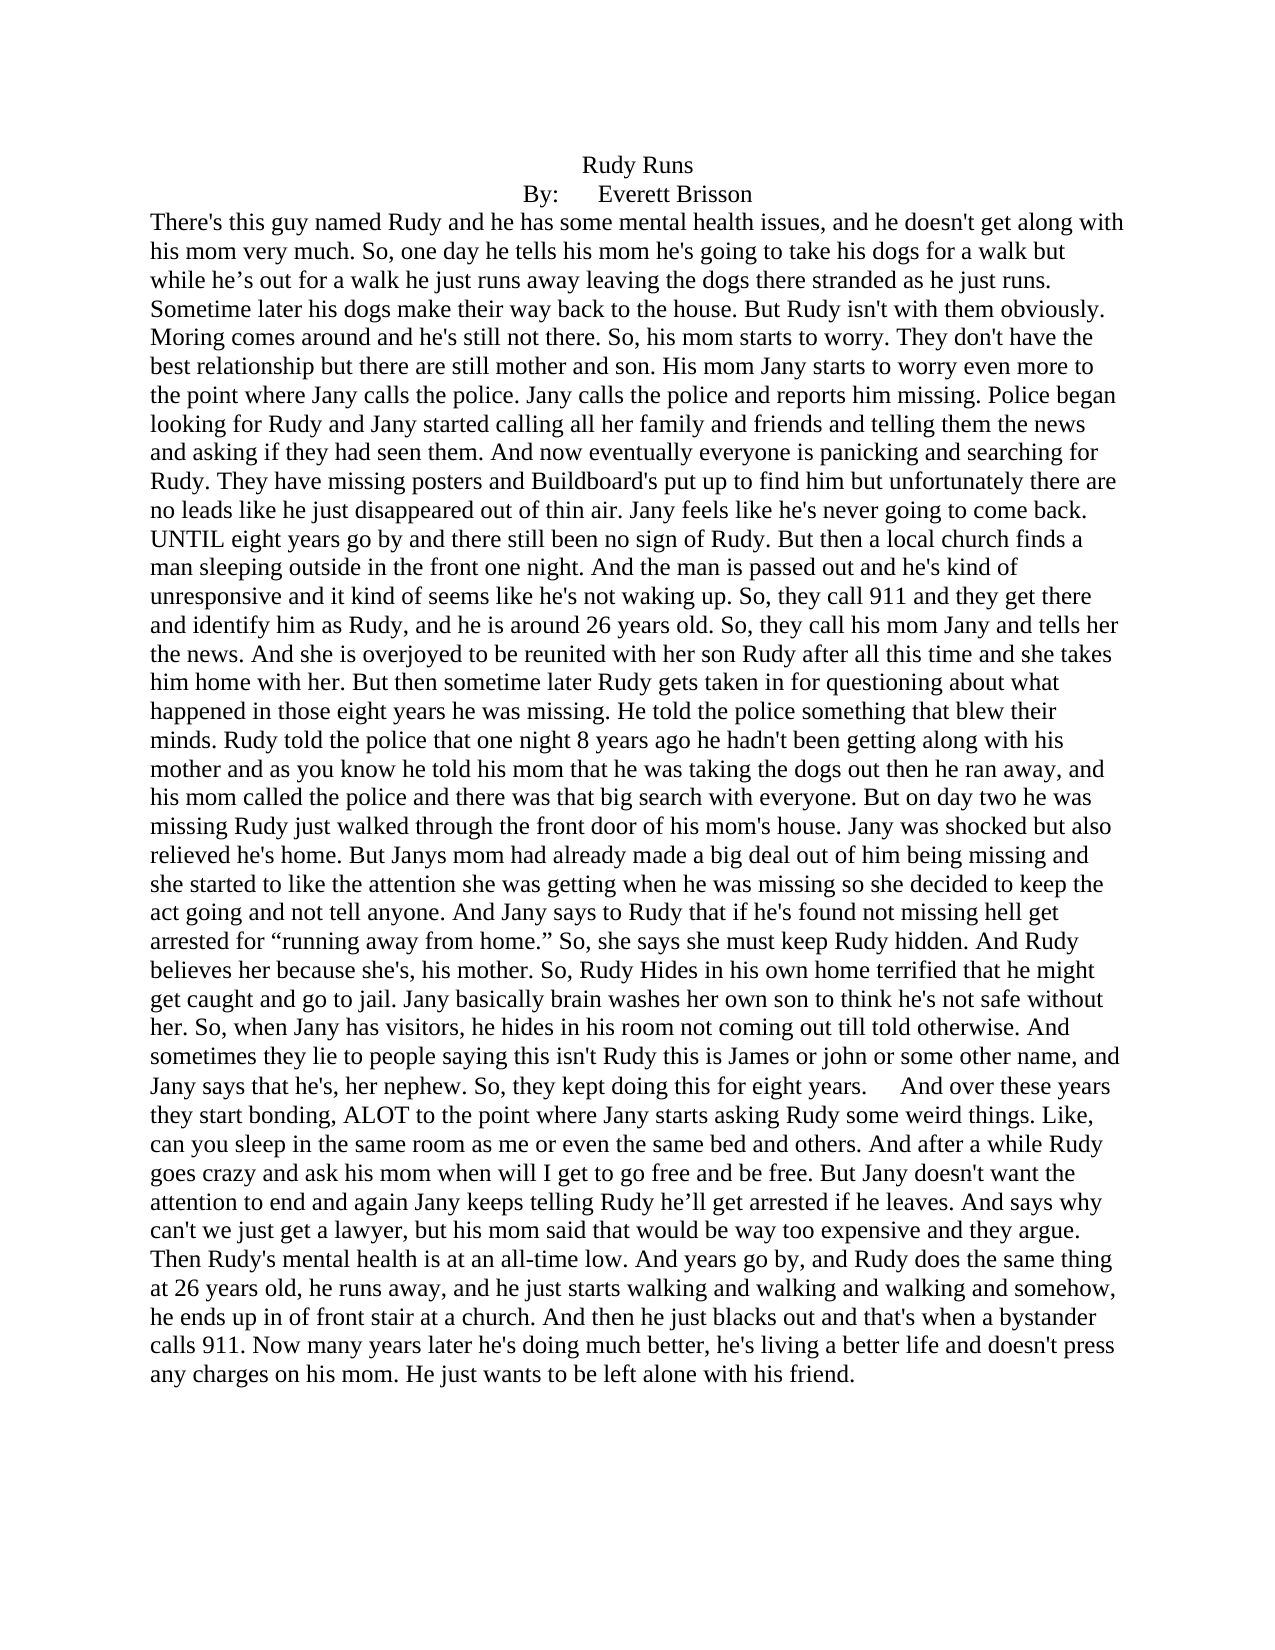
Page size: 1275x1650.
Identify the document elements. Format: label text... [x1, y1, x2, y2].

text Rudy Runs [150, 150, 1125, 179]
text By: Everett Brisson [150, 179, 1125, 207]
text There's this guy named Rudy and he has some mental health issues, and he doesn't get along with his mom very much. So, one day he tells his mom he's going to take his dogs for a walk but while he’s out for a walk he just runs away leaving the dogs there stranded as he just runs. Sometime later his dogs make their way back to the house. But Rudy isn't with them obviously. Moring comes around and he's still not there. So, his mom starts to worry. They don't have the best relationship but there are still mother and son. His mom Jany starts to worry even more to the point where Jany calls the police. Jany calls the police and reports him missing. Police began looking for Rudy and Jany started calling all her family and friends and telling them the news and asking if they had seen them. And now eventually everyone is panicking and searching for Rudy. They have missing posters and Buildboard's put up to find him but unfortunately there are no leads like he just disappeared out of thin air. Jany feels like he's never going to come back. UNTIL eight years go by and there still been no sign of Rudy. But then a local church finds a man sleeping outside in the front one night. And the man is passed out and he's kind of unresponsive and it kind of seems like he's not waking up. So, they call 911 and they get there and identify him as Rudy, and he is around 26 years old. So, they call his mom Jany and tells her the news. And she is overjoyed to be reunited with her son Rudy after all this time and she takes him home with her. But then sometime later Rudy gets taken in for questioning about what happened in those eight years he was missing. He told the police something that blew their minds. Rudy told the police that one night 8 years ago he hadn't been getting along with his mother and as you know he told his mom that he was taking the dogs out then he ran away, and his mom called the police and there was that big search with everyone. But on day two he was missing Rudy just walked through the front door of his mom's house. Jany was shocked but also relieved he's home. But Janys mom had already made a big deal out of him being missing and she started to like the attention she was getting when he was missing so she decided to keep the act going and not tell anyone. And Jany says to Rudy that if he's found not missing hell get arrested for “running away from home.” So, she says she must keep Rudy hidden. And Rudy believes her because she's, his mother. So, Rudy Hides in his own home terrified that he might get caught and go to jail. Jany basically brain washes her own son to think he's not safe without her. So, when Jany has visitors, he hides in his room not coming out till told otherwise. And sometimes they lie to people saying this isn't Rudy this is James or john or some other name, and Jany says that he's, her nephew. So, they kept doing this for eight years. And over these years they start bonding, ALOT to the point where Jany starts asking Rudy some weird things. Like, can you sleep in the same room as me or even the same bed and others. And after a while Rudy goes crazy and ask his mom when will I get to go free and be free. But Jany doesn't want the attention to end and again Jany keeps telling Rudy he’ll get arrested if he leaves. And says why can't we just get a lawyer, but his mom said that would be way too expensive and they argue. Then Rudy's mental health is at an all-time low. And years go by, and Rudy does the same thing at 26 years old, he runs away, and he just starts walking and walking and walking and somehow, he ends up in of front stair at a church. And then he just blacks out and that's when a bystander calls 911. Now many years later he's doing much better, he's living a better life and doesn't press any charges on his mom. He just wants to be left alone with his friend. [150, 207, 1125, 1388]
